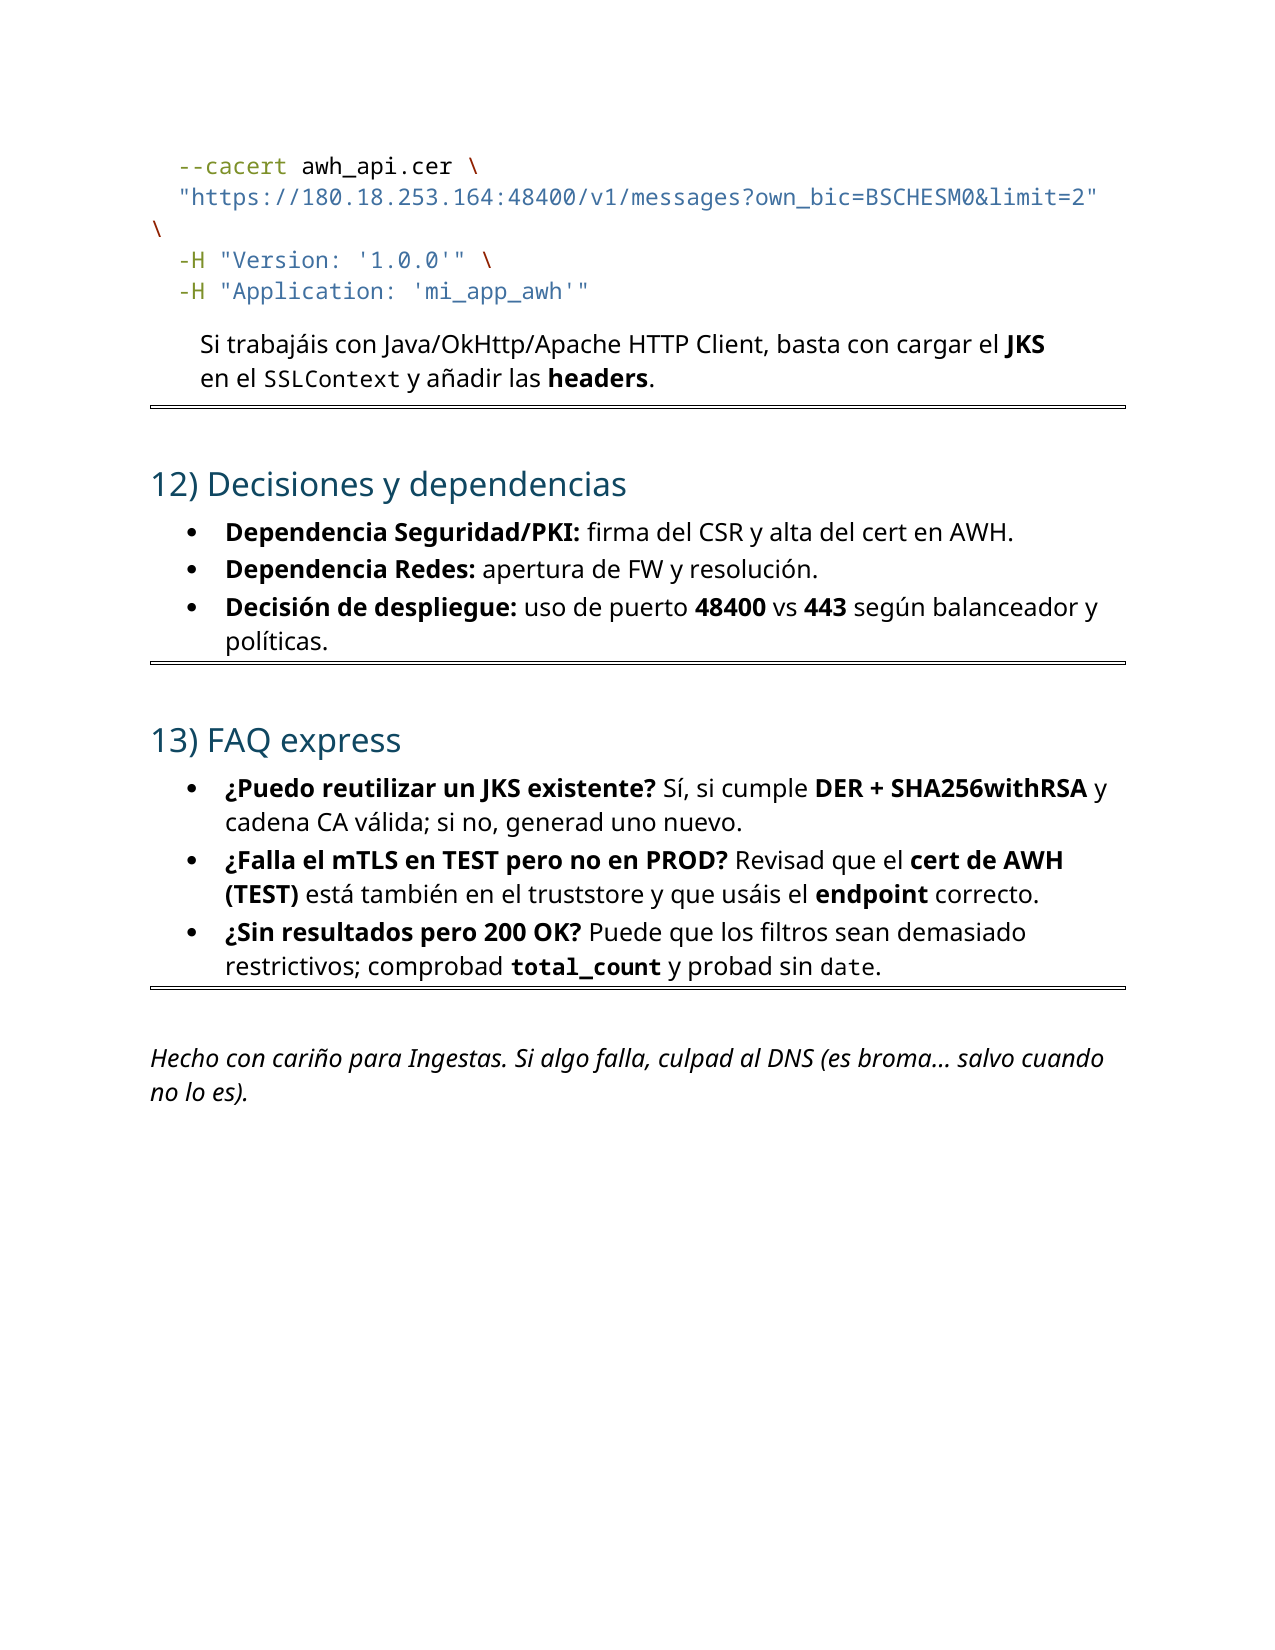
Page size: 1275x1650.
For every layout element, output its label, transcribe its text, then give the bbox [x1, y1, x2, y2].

list Dependencia Redes: apertura de FW y resolución. [187, 552, 1125, 586]
list Decisión de despliegue: uso de puerto 48400 vs 443 según balanceador y políticas. [187, 590, 1125, 658]
text Si trabajáis con Java/OkHttp/Apache HTTP Client, basta con cargar el JKS en el SSLContext y añadir las headers. [200, 327, 1075, 395]
list Dependencia Seguridad/PKI: firma del CSR y alta del cert en AWH. [187, 514, 1125, 548]
list ¿Puedo reutilizar un JKS existente? Sí, si cumple DER + SHA256withRSA y cadena CA válida; si no, generad uno nuevo. [187, 770, 1125, 838]
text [150, 150, 1125, 306]
list ¿Sin resultados pero 200 OK? Puede que los filtros sean demasiado restrictivos; comprobad total_count y probad sin date. [187, 914, 1125, 982]
subtitle 13) FAQ express [150, 717, 1125, 762]
subtitle 12) Decisiones y dependencias [150, 461, 1125, 506]
text Hecho con cariño para Ingestas. Si algo falla, culpad al DNS (es broma… salvo cuando no lo es). [150, 1041, 1125, 1109]
list ¿Falla el mTLS en TEST pero no en PROD? Revisad que el cert de AWH (TEST) está también en el truststore y que usáis el endpoint correcto. [187, 842, 1125, 910]
